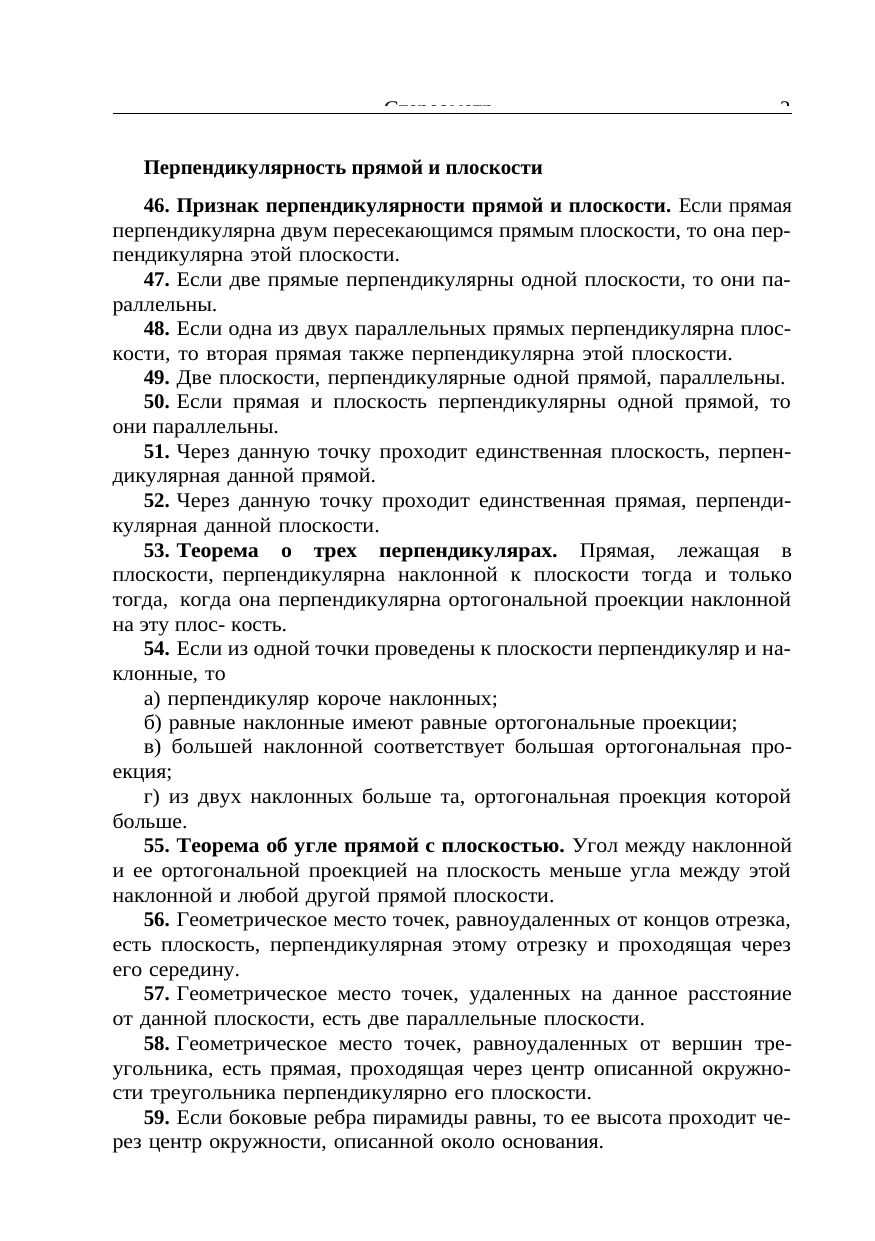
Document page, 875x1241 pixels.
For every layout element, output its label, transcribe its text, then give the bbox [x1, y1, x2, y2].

list Геометрическое место точек, равноудаленных от вершин тре- угольника, есть прямая, проходящая через центр описанной окружно- сти треугольника перпендикулярно его плоскости. [112, 1031, 792, 1104]
list Геометрическое место точек, удаленных на данное расстояние от данной плоскости, есть две параллельные плоскости. [112, 981, 792, 1030]
text г) из двух наклонных больше та, ортогональная проекция которой больше. [112, 784, 792, 833]
list Если прямая и плоскость перпендикулярны одной прямой, то они параллельны. [112, 389, 792, 438]
list Теорема о трех перпендикулярах. Прямая, лежащая в плоскости, перпендикулярна наклонной к плоскости тогда и только тогда, когда она перпендикулярна ортогональной проекции наклонной на эту плос- кость. [112, 537, 792, 636]
list Теорема об угле прямой с плоскостью. Угол между наклонной и ее ортогональной проекцией на плоскость меньше угла между этой наклонной и любой другой прямой плоскости. [112, 833, 792, 907]
list Геометрическое место точек, равноудаленных от концов отрезка, есть плоскость, перпендикулярная этому отрезку и проходящая через его середину. [112, 907, 792, 981]
text б) равные наклонные имеют равные ортогональные проекции; [143, 710, 805, 734]
list Признак перпендикулярности прямой и плоскости. Если прямая перпендикулярна двум пересекающимся прямым плоскости, то она пер- пендикулярна этой плоскости. [112, 193, 792, 266]
subtitle Перпендикулярность прямой и плоскости [143, 155, 805, 179]
list Через данную точку проходит единственная плоскость, перпен- дикулярная данной прямой. [112, 439, 792, 487]
list Если две прямые перпендикулярны одной плоскости, то они па- раллельны. [112, 267, 792, 316]
list Если из одной точки проведены к плоскости перпендикуляр и на- клонные, то [112, 636, 792, 685]
list Если боковые ребра пирамиды равны, то ее высота проходит че- рез центр окружности, описанной около основания. [112, 1105, 792, 1153]
text в) большей наклонной соответствует большая ортогональная про- екция; [112, 734, 792, 783]
list Две плоскости, перпендикулярные одной прямой, параллельны. [143, 366, 805, 389]
list Через данную точку проходит единственная прямая, перпенди- кулярная данной плоскости. [112, 488, 792, 537]
text а) перпендикуляр короче наклонных; [143, 686, 805, 710]
list Если одна из двух параллельных прямых перпендикулярна плос- кости, то вторая прямая также перпендикулярна этой плоскости. [112, 316, 792, 365]
